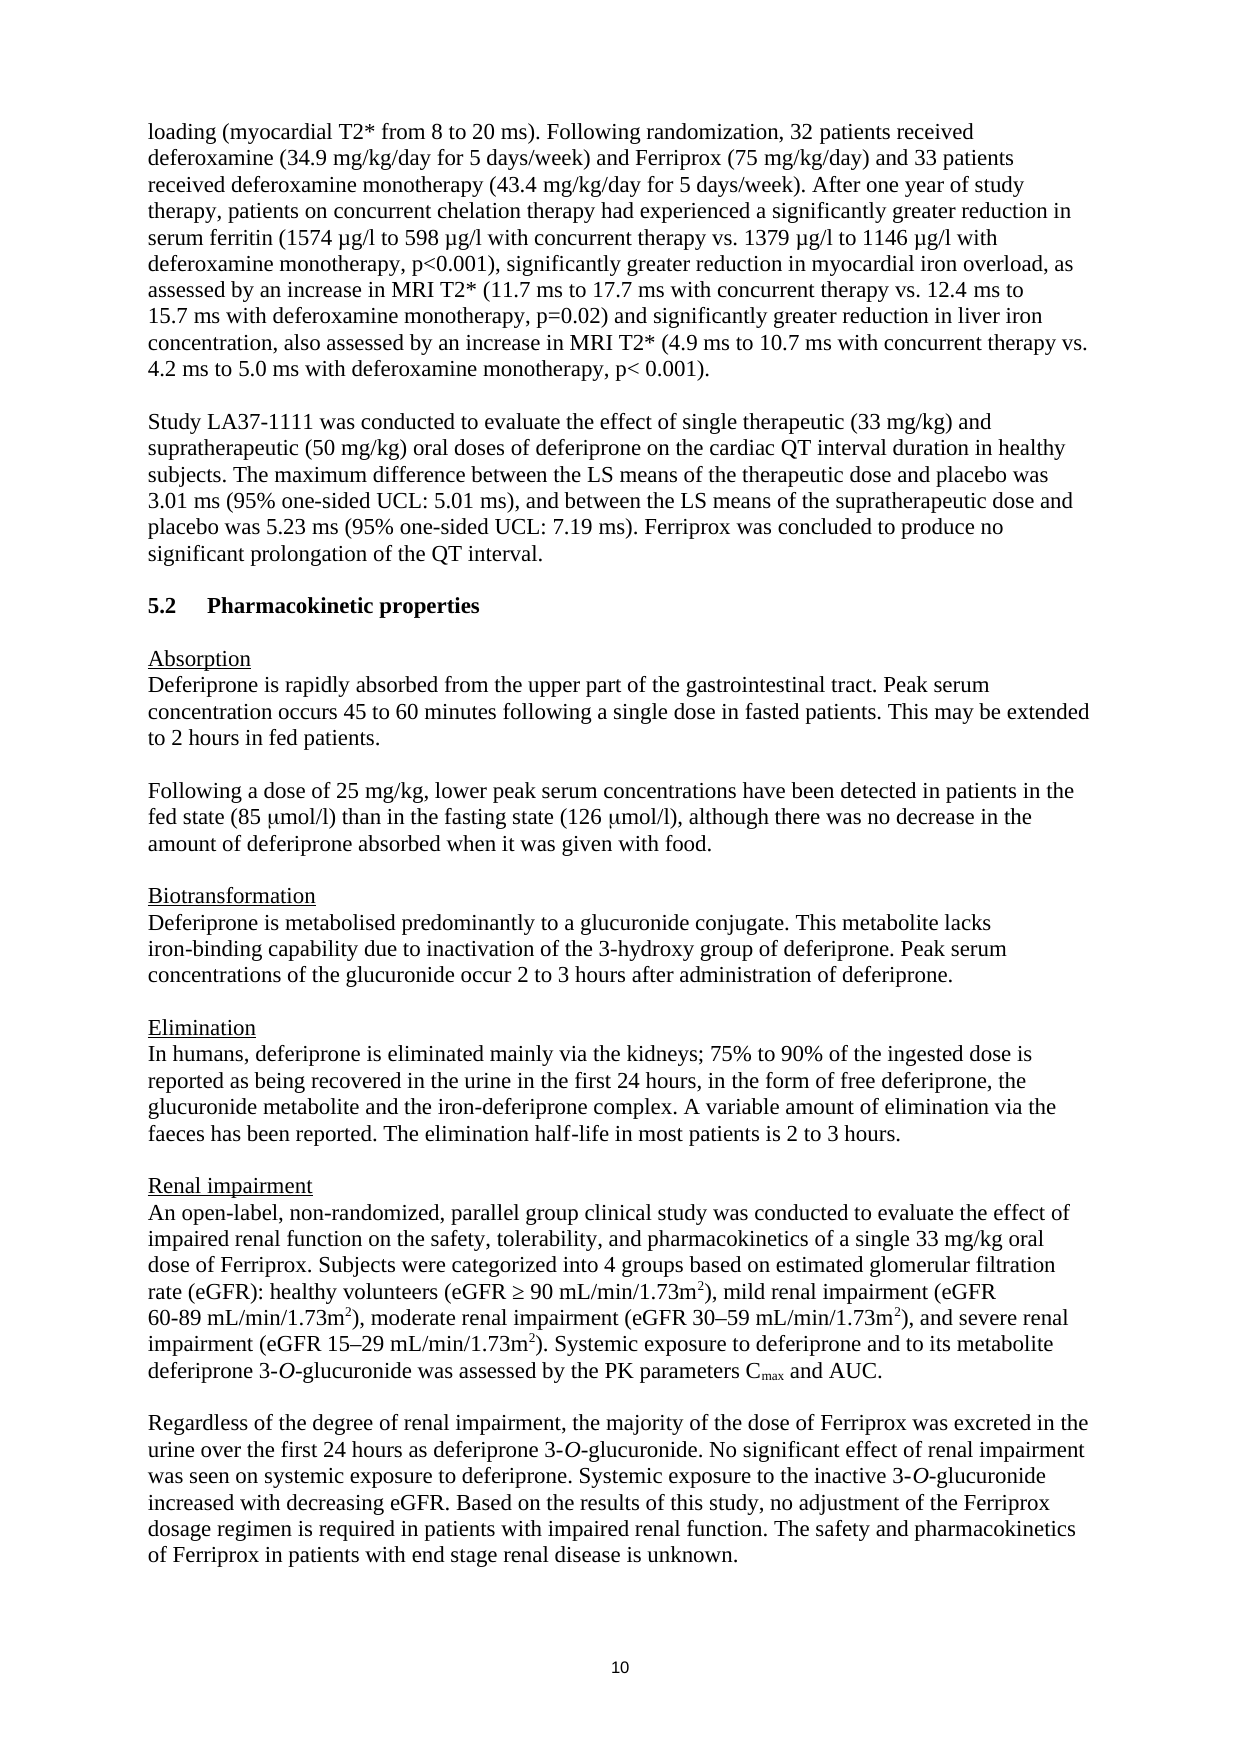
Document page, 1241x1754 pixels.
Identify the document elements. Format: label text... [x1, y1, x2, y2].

subtitle 5.2 Pharmacokinetic properties [148, 592, 1092, 619]
text Deferiprone is metabolised predominantly to a glucuronide conjugate. This metabolite lacks iron-binding capability due to inactivation of the 3-hydroxy group of deferiprone. Peak serum concentrations of the glucuronide occur 2 to 3 hours after administration of deferiprone. [148, 909, 1092, 988]
subtitle Elimination [148, 1014, 1092, 1041]
text Renal impairment [148, 1172, 1092, 1199]
text Study LA37-1111 was conducted to evaluate the effect of single therapeutic (33 mg/kg) and supratherapeutic (50 mg/kg) oral doses of deferiprone on the cardiac QT interval duration in healthy subjects. The maximum difference between the LS means of the therapeutic dose and placebo was 3.01 ms (95% one-sided UCL: 5.01 ms), and between the LS means of the supratherapeutic dose and placebo was 5.23 ms (95% one-sided UCL: 7.19 ms). Ferriprox was concluded to produce no significant prolongation of the QT interval. [148, 408, 1092, 566]
text Following a dose of 25 mg/kg, lower peak serum concentrations have been detected in patients in the fed state (85 mol/l) than in the fasting state (126 mol/l), although there was no decrease in the amount of deferiprone absorbed when it was given with food. [148, 777, 1092, 856]
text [148, 118, 1092, 382]
text Regardless of the degree of renal impairment, the majority of the dose of Ferriprox was excreted in the urine over the first 24 hours as deferiprone 3-O-glucuronide. No significant effect of renal impairment was seen on systemic exposure to deferiprone. Systemic exposure to the inactive 3-O-glucuronide increased with decreasing eGFR. Based on the results of this study, no adjustment of the Ferriprox dosage regimen is required in patients with impaired renal function. The safety and pharmacokinetics of Ferriprox in patients with end stage renal disease is unknown. [148, 1409, 1092, 1568]
subtitle Absorption [148, 645, 1092, 672]
text An open-label, non-randomized, parallel group clinical study was conducted to evaluate the effect of impaired renal function on the safety, tolerability, and pharmacokinetics of a single 33 mg/kg oral dose of Ferriprox. Subjects were categorized into 4 groups based on estimated glomerular filtration rate (eGFR): healthy volunteers (eGFR ≥ 90 mL/min/1.73m2), mild renal impairment (eGFR 60-89 mL/min/1.73m2), moderate renal impairment (eGFR 30–59 mL/min/1.73m2), and severe renal impairment (eGFR 15–29 mL/min/1.73m2). Systemic exposure to deferiprone and to its metabolite deferiprone 3-O-glucuronide was assessed by the PK parameters Cmax and AUC. [148, 1199, 1092, 1383]
text Deferiprone is rapidly absorbed from the upper part of the gastrointestinal tract. Peak serum concentration occurs 45 to 60 minutes following a single dose in fasted patients. This may be extended to 2 hours in fed patients. [148, 672, 1092, 751]
text In humans, deferiprone is eliminated mainly via the kidneys; 75% to 90% of the ingested dose is reported as being recovered in the urine in the first 24 hours, in the form of free deferiprone, the glucuronide metabolite and the iron-deferiprone complex. A variable amount of elimination via the faeces has been reported. The elimination half-life in most patients is 2 to 3 hours. [148, 1041, 1092, 1146]
subtitle Biotransformation [148, 882, 1092, 909]
